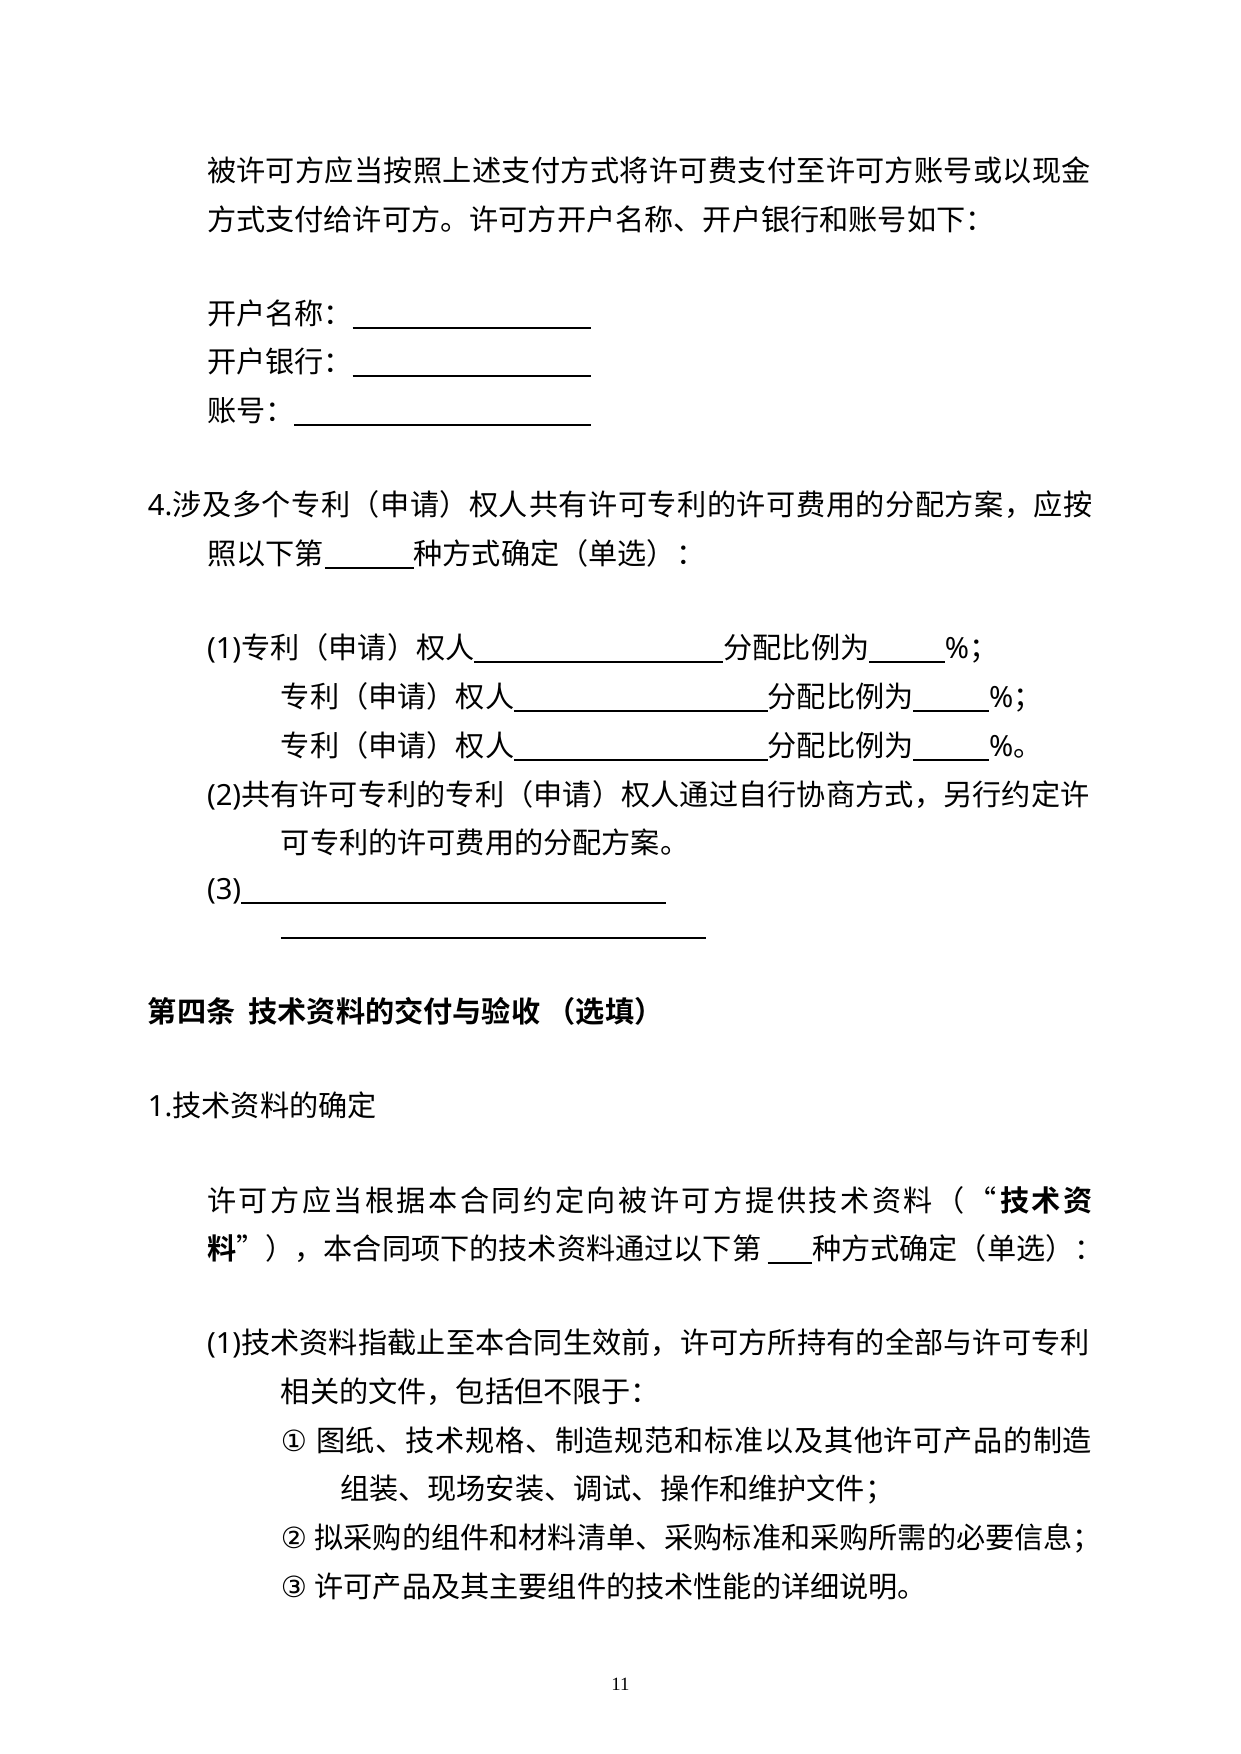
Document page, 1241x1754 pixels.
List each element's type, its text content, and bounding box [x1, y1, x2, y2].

text 账号： [207, 388, 1092, 430]
list (3) [207, 868, 1092, 908]
list ② 拟采购的组件和材料清单、采购标准和采购所需的必要信息； [281, 1514, 1092, 1557]
list 1.技术资料的确定 [148, 1083, 1092, 1125]
list 4.涉及多个专利（申请）权人共有许可专利的许可费用的分配方案，应按照以下第 种方式确定（单选）： [148, 482, 1092, 573]
text 许可方应当根据本合同约定向被许可方提供技术资料（“技术资料”），本合同项下的技术资料通过以下第 种方式确定（单选）： [207, 1177, 1092, 1268]
list (1)技术资料指截止至本合同生效前，许可方所持有的全部与许可专利相关的文件，包括但不限于： [207, 1320, 1092, 1411]
list ① 图纸、技术规格、制造规范和标准以及其他许可产品的制造组装、现场安装、调试、操作和维护文件； [281, 1417, 1092, 1508]
list (2)共有许可专利的专利（申请）权人通过自行协商方式，另行约定许可专利的许可费用的分配方案。 [207, 771, 1092, 862]
list (1)专利（申请）权人 分配比例为 %； [207, 625, 1092, 667]
list ③ 许可产品及其主要组件的技术性能的详细说明。 [281, 1563, 1092, 1606]
text 专利（申请）权人 分配比例为 %； [281, 674, 1092, 716]
text 第四条 技术资料的交付与验收 （选填） [148, 989, 1092, 1031]
text 被许可方应当按照上述支付方式将许可费支付至许可方账号或以现金方式支付给许可方。许可方开户名称、开户银行和账号如下： [207, 148, 1092, 238]
text 开户银行： [207, 339, 1092, 381]
text 开户名称： [207, 290, 1092, 333]
text 专利（申请）权人 分配比例为 %。 [281, 722, 1092, 765]
